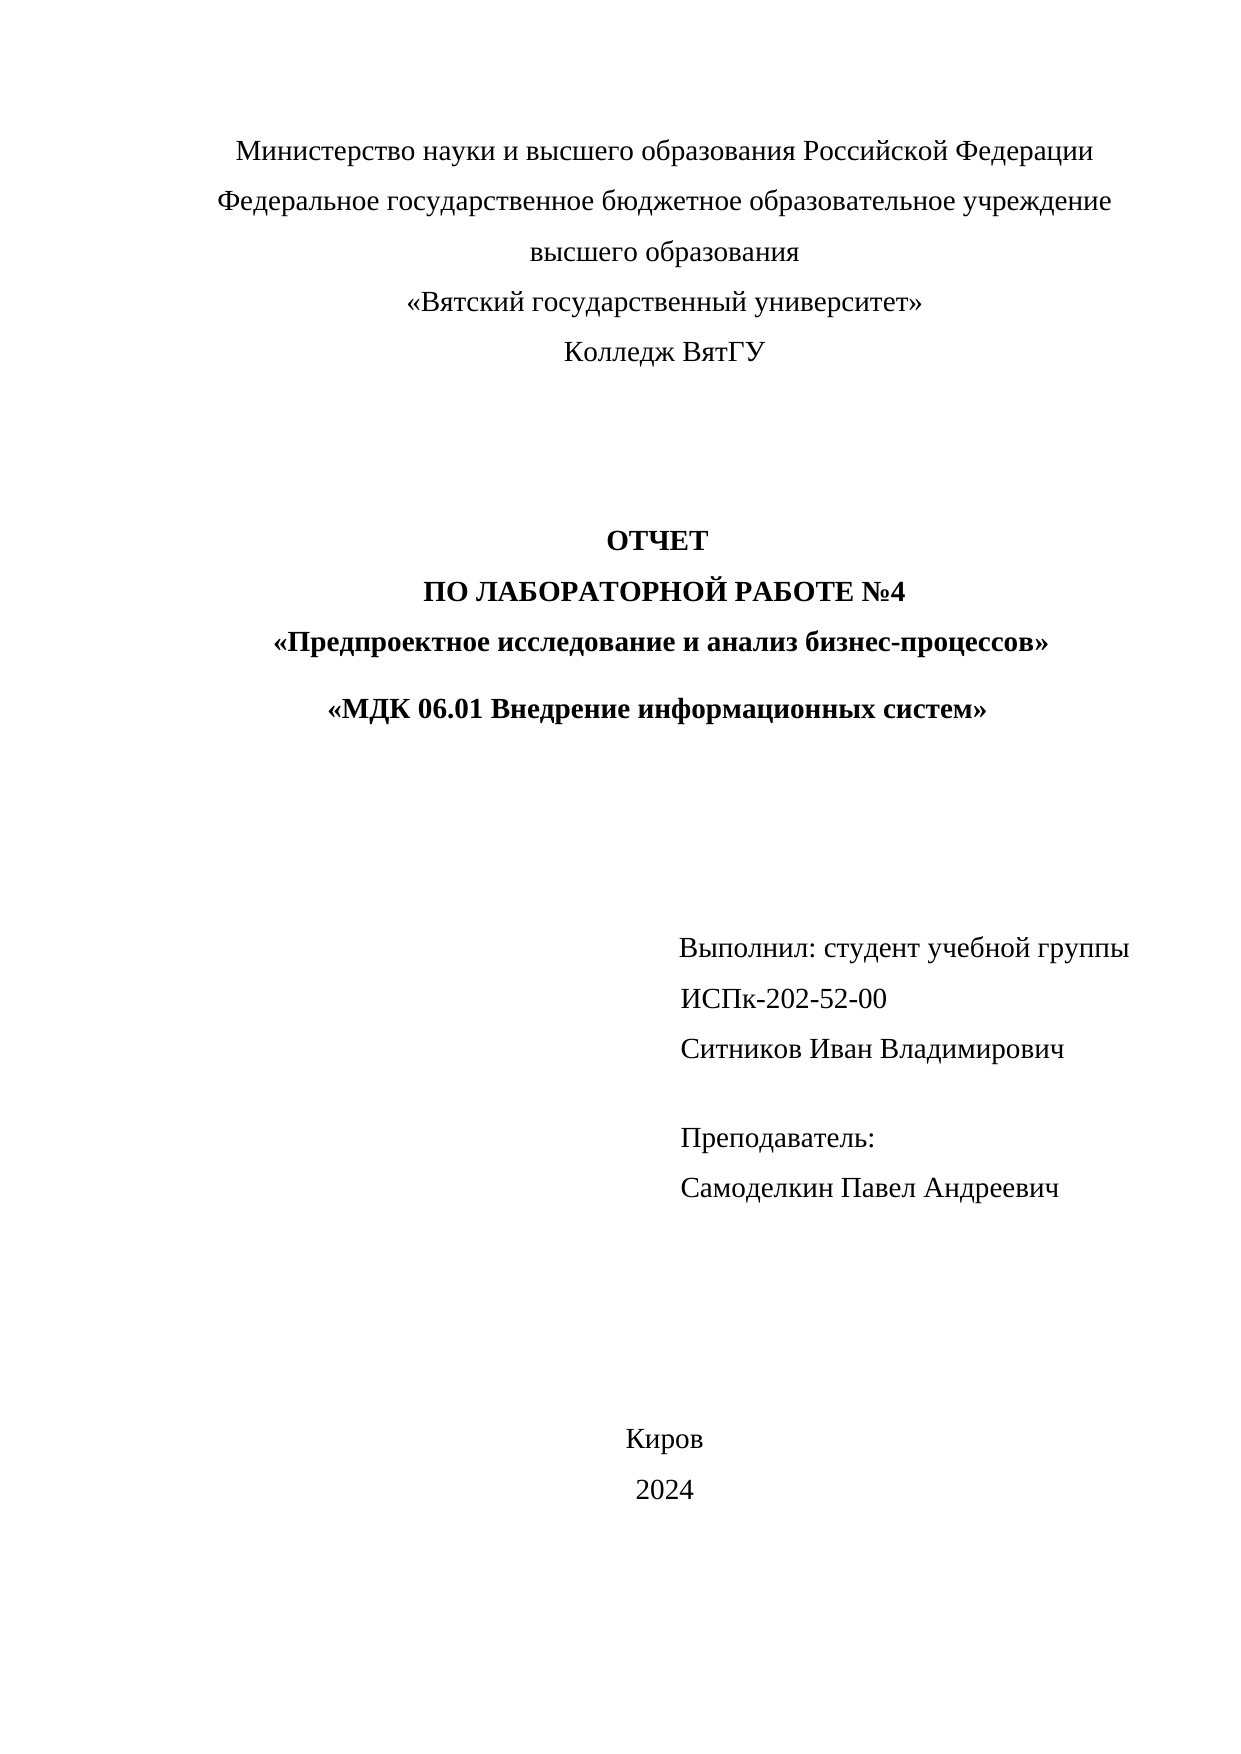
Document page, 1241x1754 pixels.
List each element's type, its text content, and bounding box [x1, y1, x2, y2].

text ИСПк-202-52-00 [680, 981, 1152, 1014]
text ОТЧЕТ [177, 523, 1152, 557]
text Колледж ВятГУ [177, 334, 1152, 368]
text Федеральное государственное бюджетное образовательное учреждение [177, 183, 1152, 217]
text Самоделкин Павел Андреевич [680, 1170, 1152, 1203]
text Выполнил: студент учебной группы [679, 931, 1152, 964]
text «МДК 06.01 Внедрение информационных систем» [177, 691, 1152, 724]
text Киров [177, 1422, 1152, 1455]
text «Вятский государственный университет» [177, 284, 1152, 317]
text 2024 [177, 1472, 1152, 1505]
text «Предпроектное исследование и анализ бизнес-процессов» [177, 624, 1152, 658]
text Министерство науки и высшего образования Российской Федерации [177, 133, 1152, 167]
text Ситников Иван Владимирович [680, 1031, 1152, 1065]
text высшего образования [177, 234, 1152, 267]
text ПО ЛАБОРАТОРНОЙ РАБОТЕ №4 [177, 574, 1152, 607]
text Преподаватель: [680, 1120, 1152, 1153]
